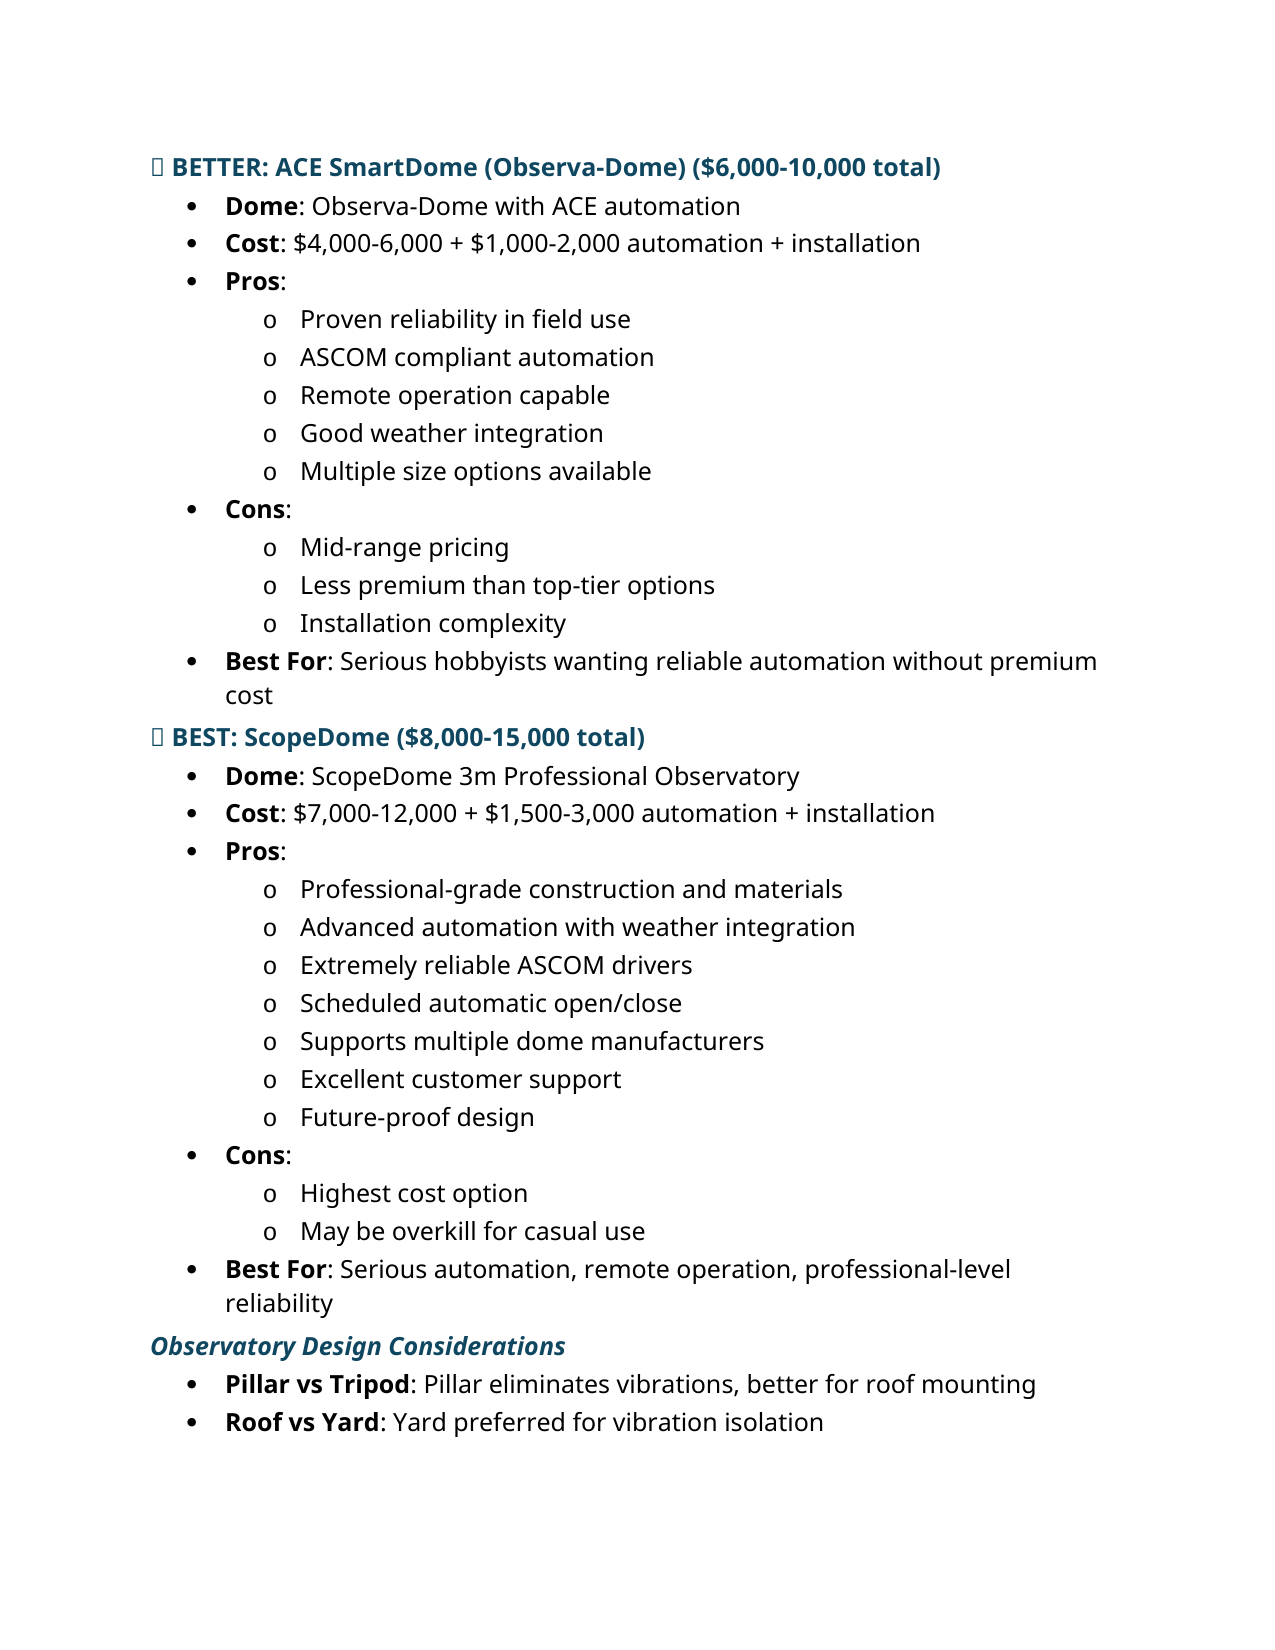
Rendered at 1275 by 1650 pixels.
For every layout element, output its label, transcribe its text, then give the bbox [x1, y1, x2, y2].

list Roof vs Yard: Yard preferred for vibration isolation [187, 1404, 1125, 1472]
list Dome: ScopeDome 3m Professional Observatory [187, 758, 1125, 792]
list Cons: [187, 492, 1125, 526]
list May be overkill for casual use [262, 1214, 1125, 1248]
list Best For: Serious hobbyists wanting reliable automation without premium cost [187, 644, 1125, 712]
list Cons: [187, 1138, 1125, 1172]
list Cost: $7,000-12,000 + $1,500-3,000 automation + installation [187, 796, 1125, 830]
list Excellent customer support [262, 1062, 1125, 1096]
list Professional-grade construction and materials [262, 872, 1125, 906]
subtitle 🥈 BETTER: ACE SmartDome (Observa-Dome) ($6,000-10,000 total) [150, 150, 1125, 184]
list Remote operation capable [262, 378, 1125, 412]
list Good weather integration [262, 416, 1125, 450]
list Future-proof design [262, 1100, 1125, 1134]
list ASCOM compliant automation [262, 340, 1125, 374]
list Mid-range pricing [262, 529, 1125, 564]
list Pros: [187, 264, 1125, 298]
list Installation complexity [262, 606, 1125, 640]
subtitle 🥇 BEST: ScopeDome ($8,000-15,000 total) [150, 720, 1125, 754]
list Less premium than top-tier options [262, 568, 1125, 602]
list Proven reliability in field use [262, 302, 1125, 336]
list Pillar vs Tripod: Pillar eliminates vibrations, better for roof mounting [187, 1366, 1125, 1401]
list Pros: [187, 834, 1125, 868]
list Scheduled automatic open/close [262, 986, 1125, 1020]
list Cost: $4,000-6,000 + $1,000-2,000 automation + installation [187, 226, 1125, 260]
subtitle Observatory Design Considerations [150, 1328, 1125, 1362]
list Dome: Observa-Dome with ACE automation [187, 188, 1125, 222]
list Supports multiple dome manufacturers [262, 1024, 1125, 1058]
list Extremely reliable ASCOM drivers [262, 948, 1125, 982]
list Highest cost option [262, 1176, 1125, 1210]
list Multiple size options available [262, 454, 1125, 488]
list Best For: Serious automation, remote operation, professional-level reliability [187, 1252, 1125, 1320]
list Advanced automation with weather integration [262, 910, 1125, 944]
